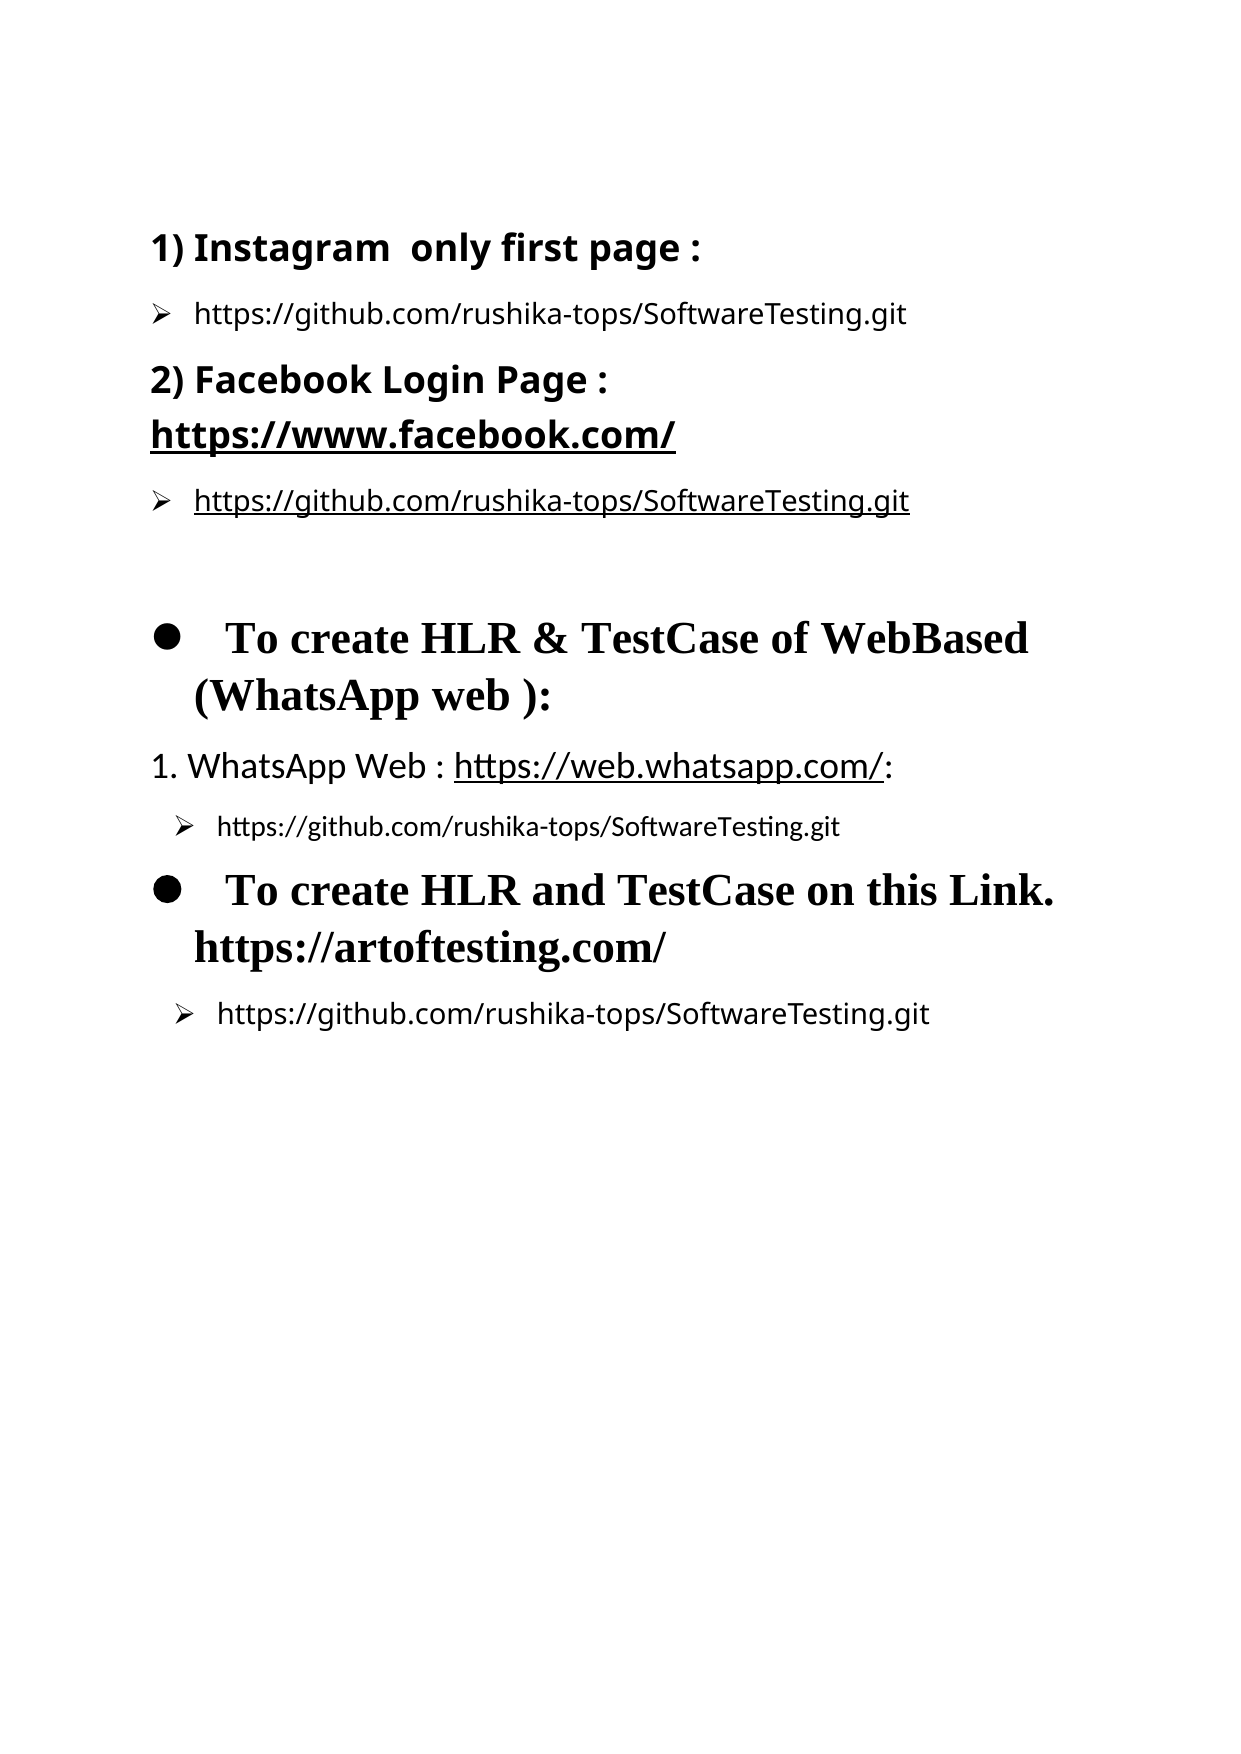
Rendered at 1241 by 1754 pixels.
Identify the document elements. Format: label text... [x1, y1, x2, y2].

list To create HLR and TestCase on this Link. https://artoftesting.com/ [150, 863, 1090, 972]
list https://github.com/rushika-tops/SoftwareTesting.git [173, 808, 1090, 843]
text 2) Facebook Login Page : https://www.facebook.com/ [150, 353, 1090, 459]
list https://github.com/rushika-tops/SoftwareTesting.git [150, 293, 1090, 333]
list To create HLR & TestCase of WebBased (WhatsApp web ): [150, 611, 1090, 721]
list WhatsApp Web : https://web.whatsapp.com/: [150, 742, 1090, 787]
list Instagram only first page : [150, 222, 1090, 273]
list https://github.com/rushika-tops/SoftwareTesting.git [150, 480, 1090, 519]
list https://github.com/rushika-tops/SoftwareTesting.git [173, 993, 1090, 1033]
